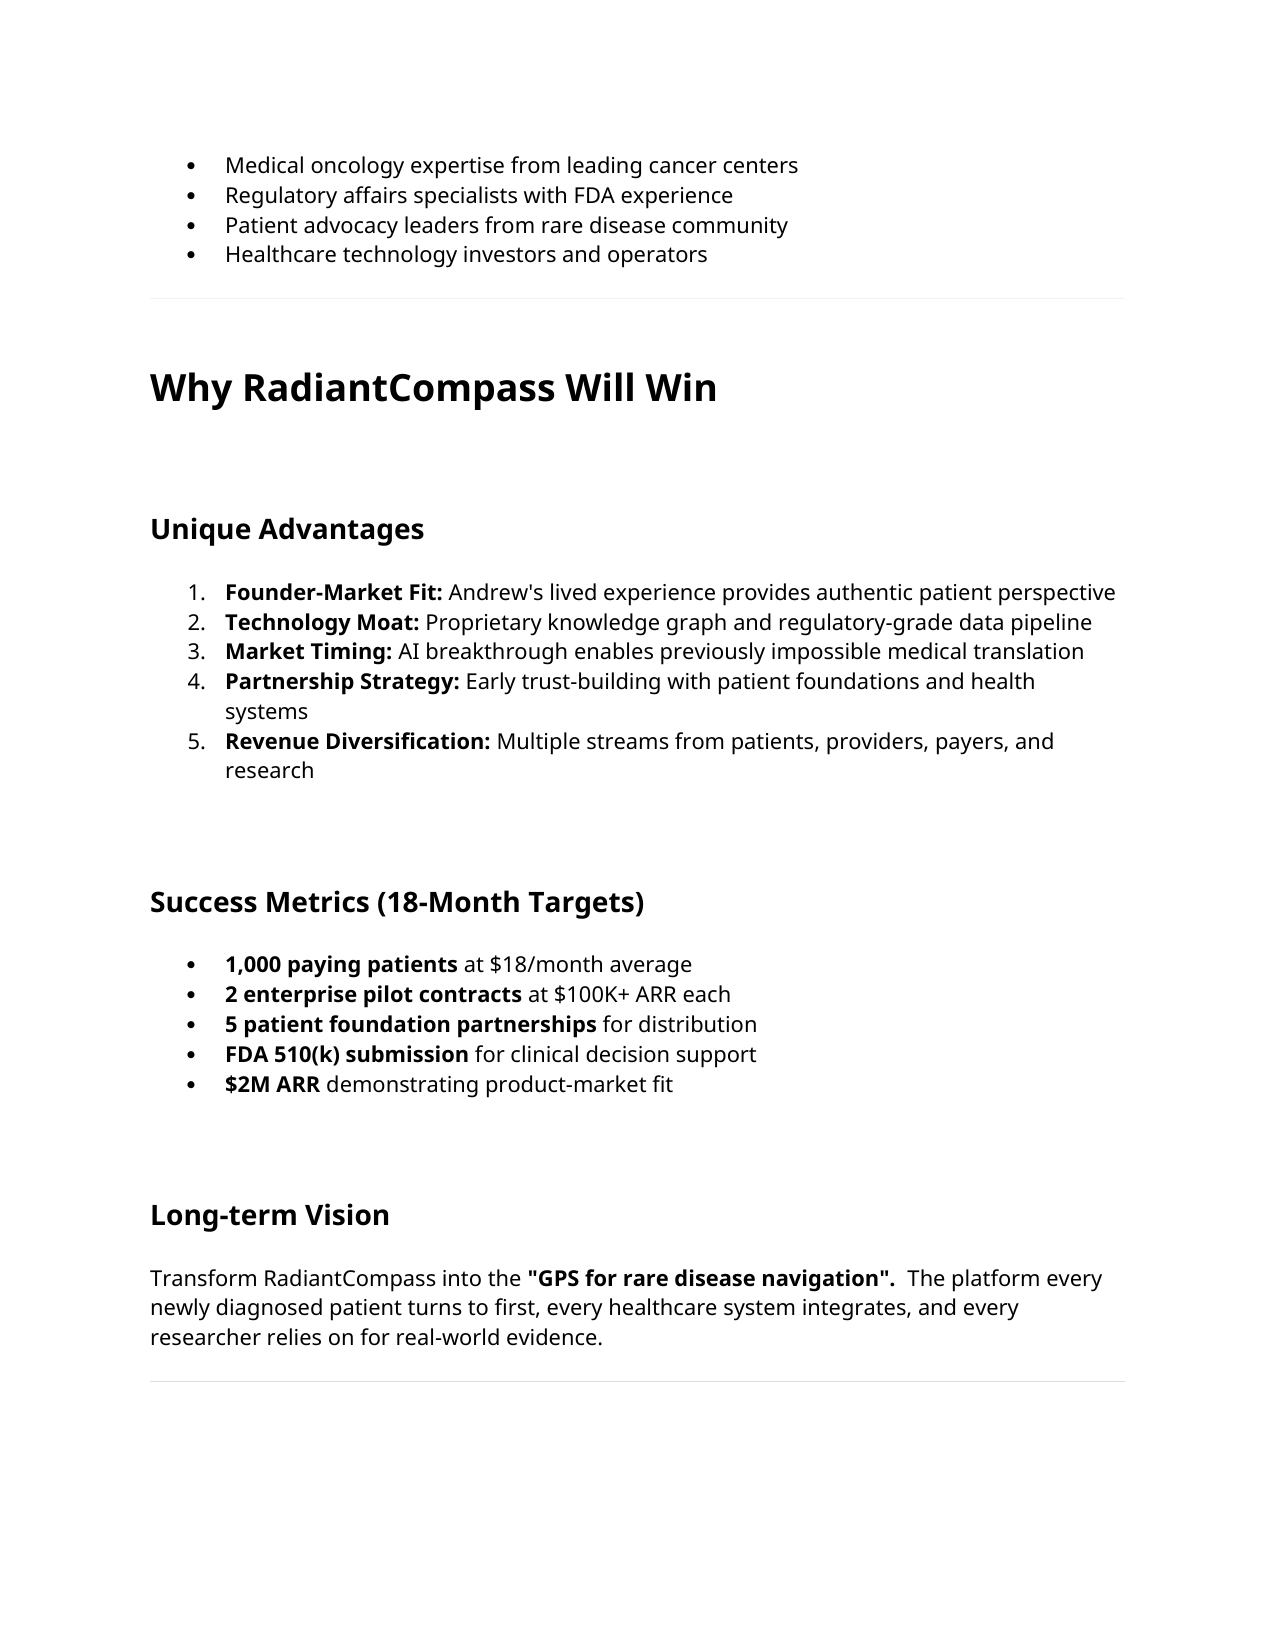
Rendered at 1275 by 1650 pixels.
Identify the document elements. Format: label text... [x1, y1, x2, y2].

list Technology Moat: Proprietary knowledge graph and regulatory-grade data pipeline [187, 607, 1125, 636]
list 5 patient foundation partnerships for distribution [187, 1009, 1125, 1039]
text Why RadiantCompass Will Win [150, 362, 1125, 413]
list Patient advocacy leaders from rare disease community [187, 209, 1125, 239]
list Revenue Diversification: Multiple streams from patients, providers, payers, and research [187, 726, 1125, 785]
list Regulatory affairs specialists with FDA experience [187, 180, 1125, 209]
text Long-term Vision [150, 1195, 1125, 1233]
list Market Timing: AI breakthrough enables previously impossible medical translation [187, 636, 1125, 666]
list $2M ARR demonstrating product-market fit [187, 1069, 1125, 1098]
text Transform RadiantCompass into the "GPS for rare disease navigation". The platform every newly diagnosed patient turns to first, every healthcare system integrates, and every researcher relies on for real-world evidence. [150, 1263, 1125, 1352]
text Success Metrics (18-Month Targets) [150, 882, 1125, 920]
text Unique Advantages [150, 509, 1125, 548]
list Founder-Market Fit: Andrew's lived experience provides authentic patient perspective [187, 577, 1125, 607]
list Medical oncology expertise from leading cancer centers [187, 150, 1125, 180]
list Partnership Strategy: Early trust-building with patient foundations and health systems [187, 666, 1125, 726]
list 2 enterprise pilot contracts at $100K+ ARR each [187, 979, 1125, 1009]
list FDA 510(k) submission for clinical decision support [187, 1039, 1125, 1069]
list 1,000 paying patients at $18/month average [187, 949, 1125, 979]
list Healthcare technology investors and operators [187, 239, 1125, 269]
